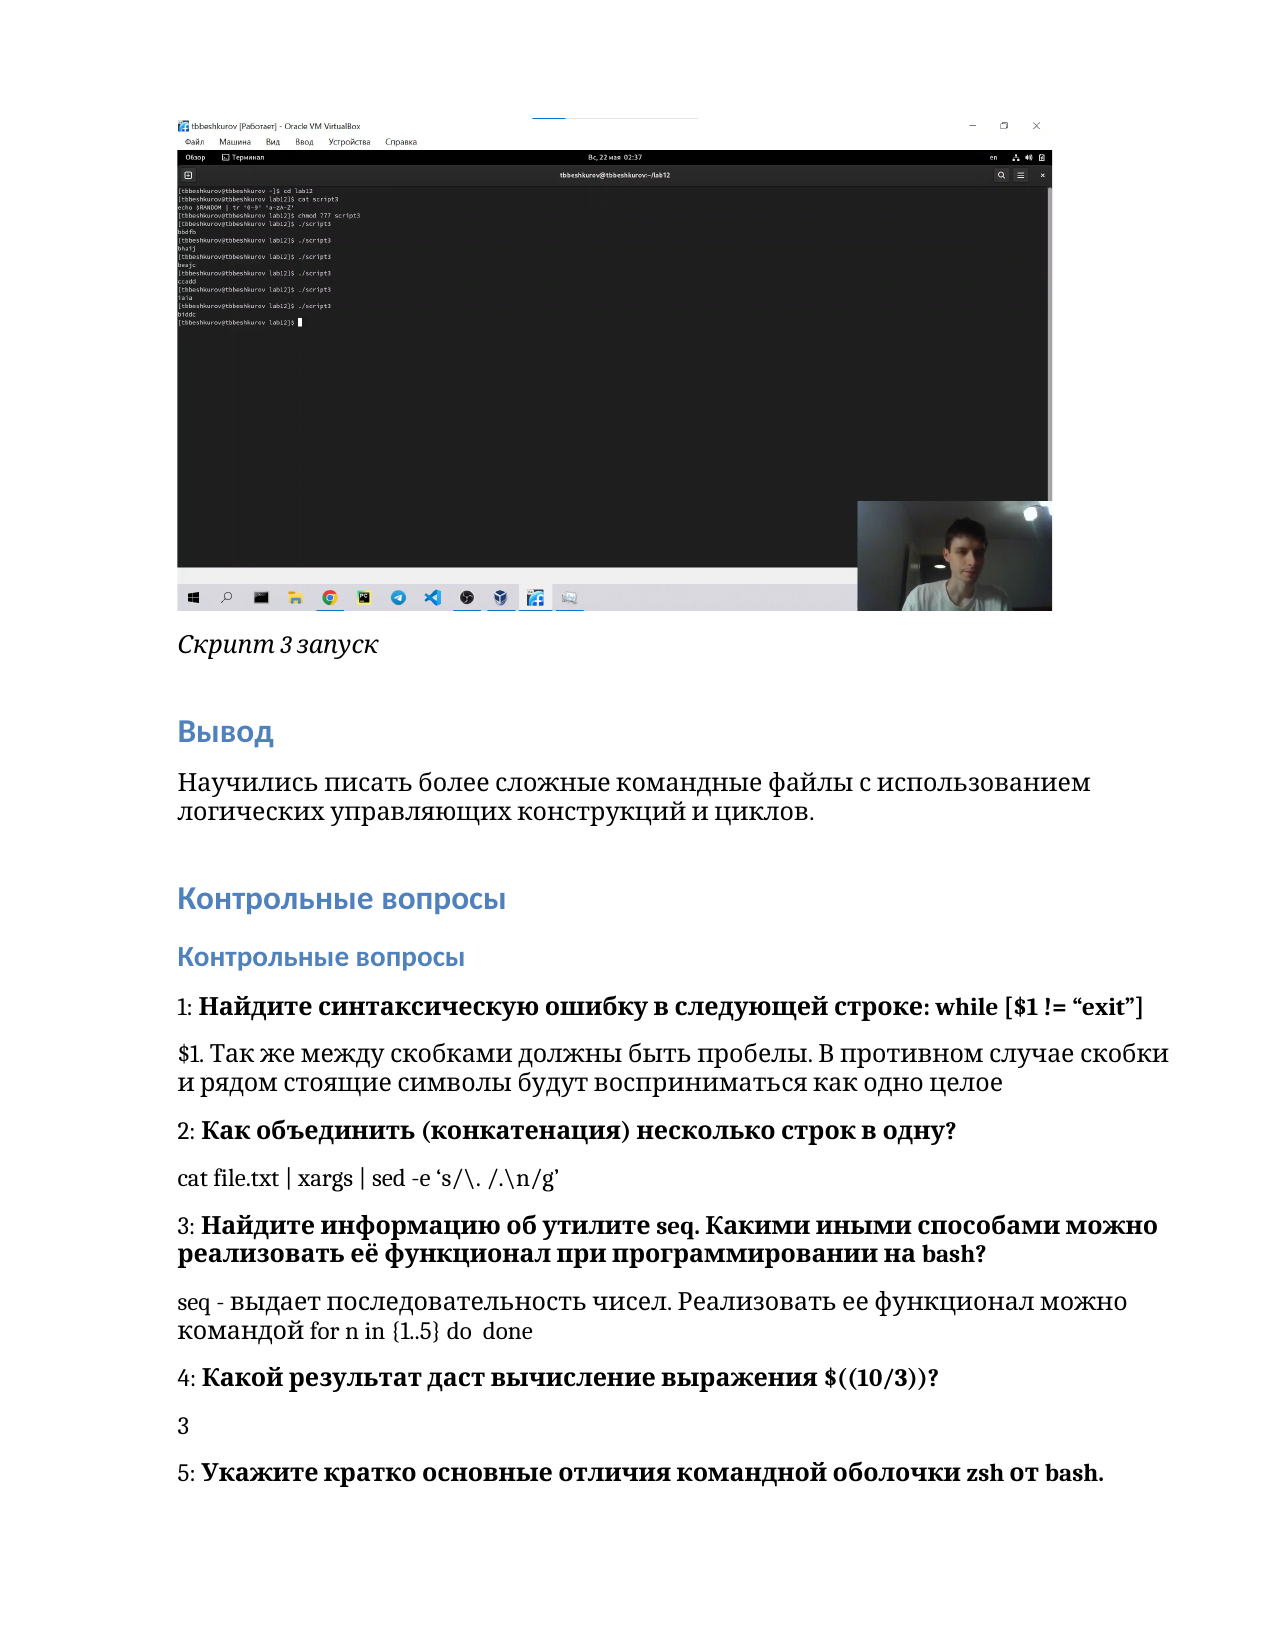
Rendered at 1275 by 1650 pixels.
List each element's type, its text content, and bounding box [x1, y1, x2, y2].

text 3 [177, 1412, 1186, 1440]
subtitle Контрольные вопросы [177, 877, 1186, 918]
text Научились писать более сложные командные файлы с использованием логических управляющих конструкций и циклов. [177, 769, 1186, 827]
subtitle Вывод [177, 710, 1186, 751]
picture [177, 118, 1053, 611]
text 5: Укажите кратко основные отличия командной оболочки zsh от bash. [177, 1459, 1186, 1488]
text 1: Найдите синтаксическую ошибку в следующей строке: while [$1 != “exit”] [177, 993, 1186, 1022]
text 3: Найдите информацию об утилите seq. Какими иными способами можно реализовать её функционал при программировании на bash? [177, 1212, 1186, 1269]
text 2: Как объединить (конкатенация) несколько строк в одну? [177, 1117, 1186, 1145]
subtitle Контрольные вопросы [177, 938, 1186, 974]
text 4: Какой результат даст вычисление выражения $((10/3))? [177, 1364, 1186, 1393]
text seq - выдает последовательность чисел. Реализовать ее функционал можно командой for n in {1..5} do done [177, 1288, 1186, 1345]
text Скрипт 3 запуск [177, 631, 1186, 660]
text cat file.txt | xargs | sed -e ‘s/\. /.\n/g’ [177, 1164, 1186, 1193]
text $1. Так же между скобками должны быть пробелы. В противном случае скобки и рядом стоящие символы будут восприниматься как одно целое [177, 1040, 1186, 1098]
